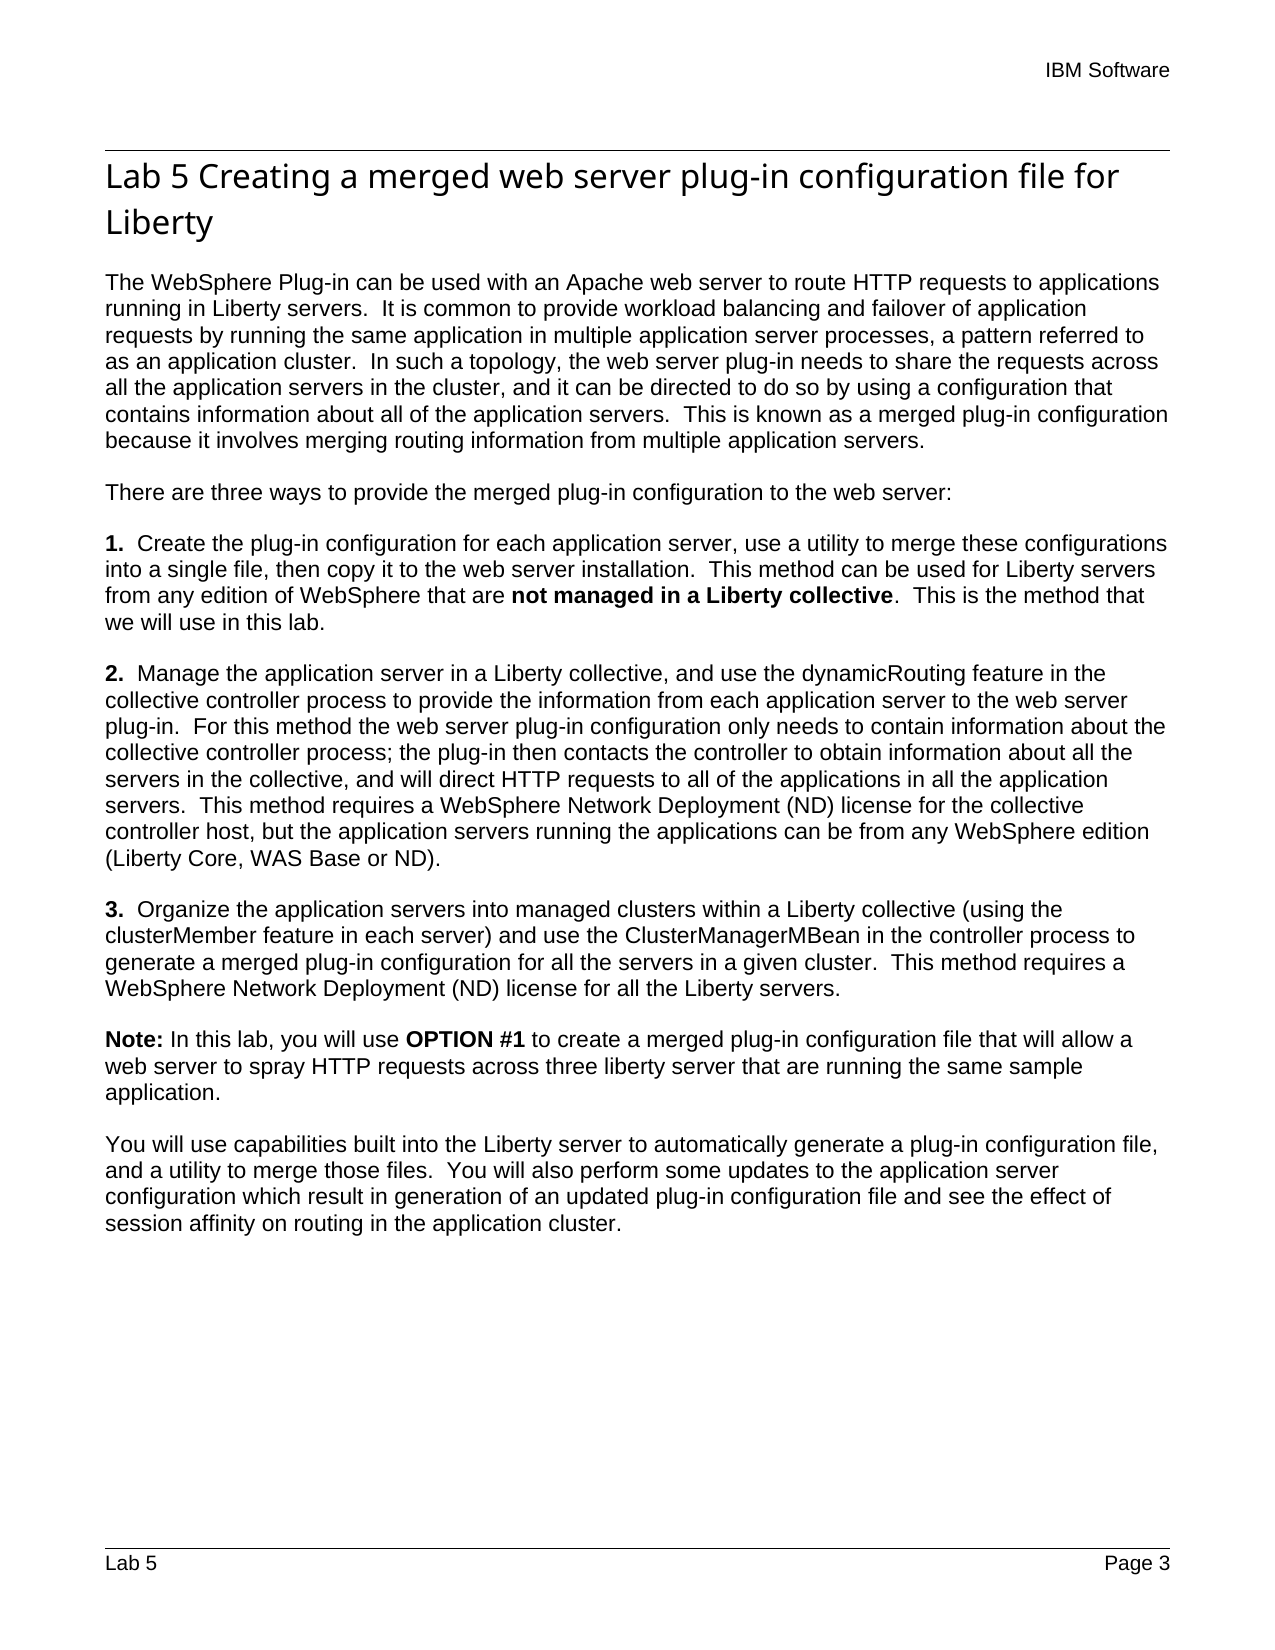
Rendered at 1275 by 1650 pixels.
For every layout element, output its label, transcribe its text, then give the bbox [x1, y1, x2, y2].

text 2. Manage the application server in a Liberty collective, and use the dynamicRouting feature in the collective controller process to provide the information from each application server to the web server plug-in. For this method the web server plug-in configuration only needs to contain information about the collective controller process; the plug-in then contacts the controller to obtain information about all the servers in the collective, and will direct HTTP requests to all of the applications in all the application servers. This method requires a WebSphere Network Deployment (ND) license for the collective controller host, but the application servers running the applications can be from any WebSphere edition (Liberty Core, WAS Base or ND). [105, 660, 1170, 871]
text 3. Organize the application servers into managed clusters within a Liberty collective (using the clusterMember feature in each server) and use the ClusterManagerMBean in the controller process to generate a merged plug-in configuration for all the servers in a given cluster. This method requires a WebSphere Network Deployment (ND) license for all the Liberty servers. [105, 896, 1170, 1001]
text There are three ways to provide the merged plug-in configuration to the web server: [105, 478, 1170, 505]
subtitle Lab 5 Creating a merged web server plug-in configuration file for Liberty [105, 151, 1170, 244]
text You will use capabilities built into the Liberty server to automatically generate a plug-in configuration file, and a utility to merge those files. You will also perform some updates to the application server configuration which result in generation of an updated plug-in configuration file and see the effect of session affinity on routing in the application cluster. [105, 1131, 1170, 1236]
text Note: In this lab, you will use OPTION #1 to create a merged plug-in configuration file that will allow a web server to spray HTTP requests across three liberty server that are running the same sample application. [105, 1026, 1170, 1106]
text The WebSphere Plug-in can be used with an Apache web server to route HTTP requests to applications running in Liberty servers. It is common to provide workload balancing and failover of application requests by running the same application in multiple application server processes, a pattern referred to as an application cluster. In such a topology, the web server plug-in needs to share the requests across all the application servers in the cluster, and it can be directed to do so by using a configuration that contains information about all of the application servers. This is known as a merged plug-in configuration because it involves merging routing information from multiple application servers. [105, 269, 1170, 453]
text 1. Create the plug-in configuration for each application server, use a utility to merge these configurations into a single file, then copy it to the web server installation. This method can be used for Liberty servers from any edition of WebSphere that are not managed in a Liberty collective. This is the method that we will use in this lab. [105, 530, 1170, 635]
